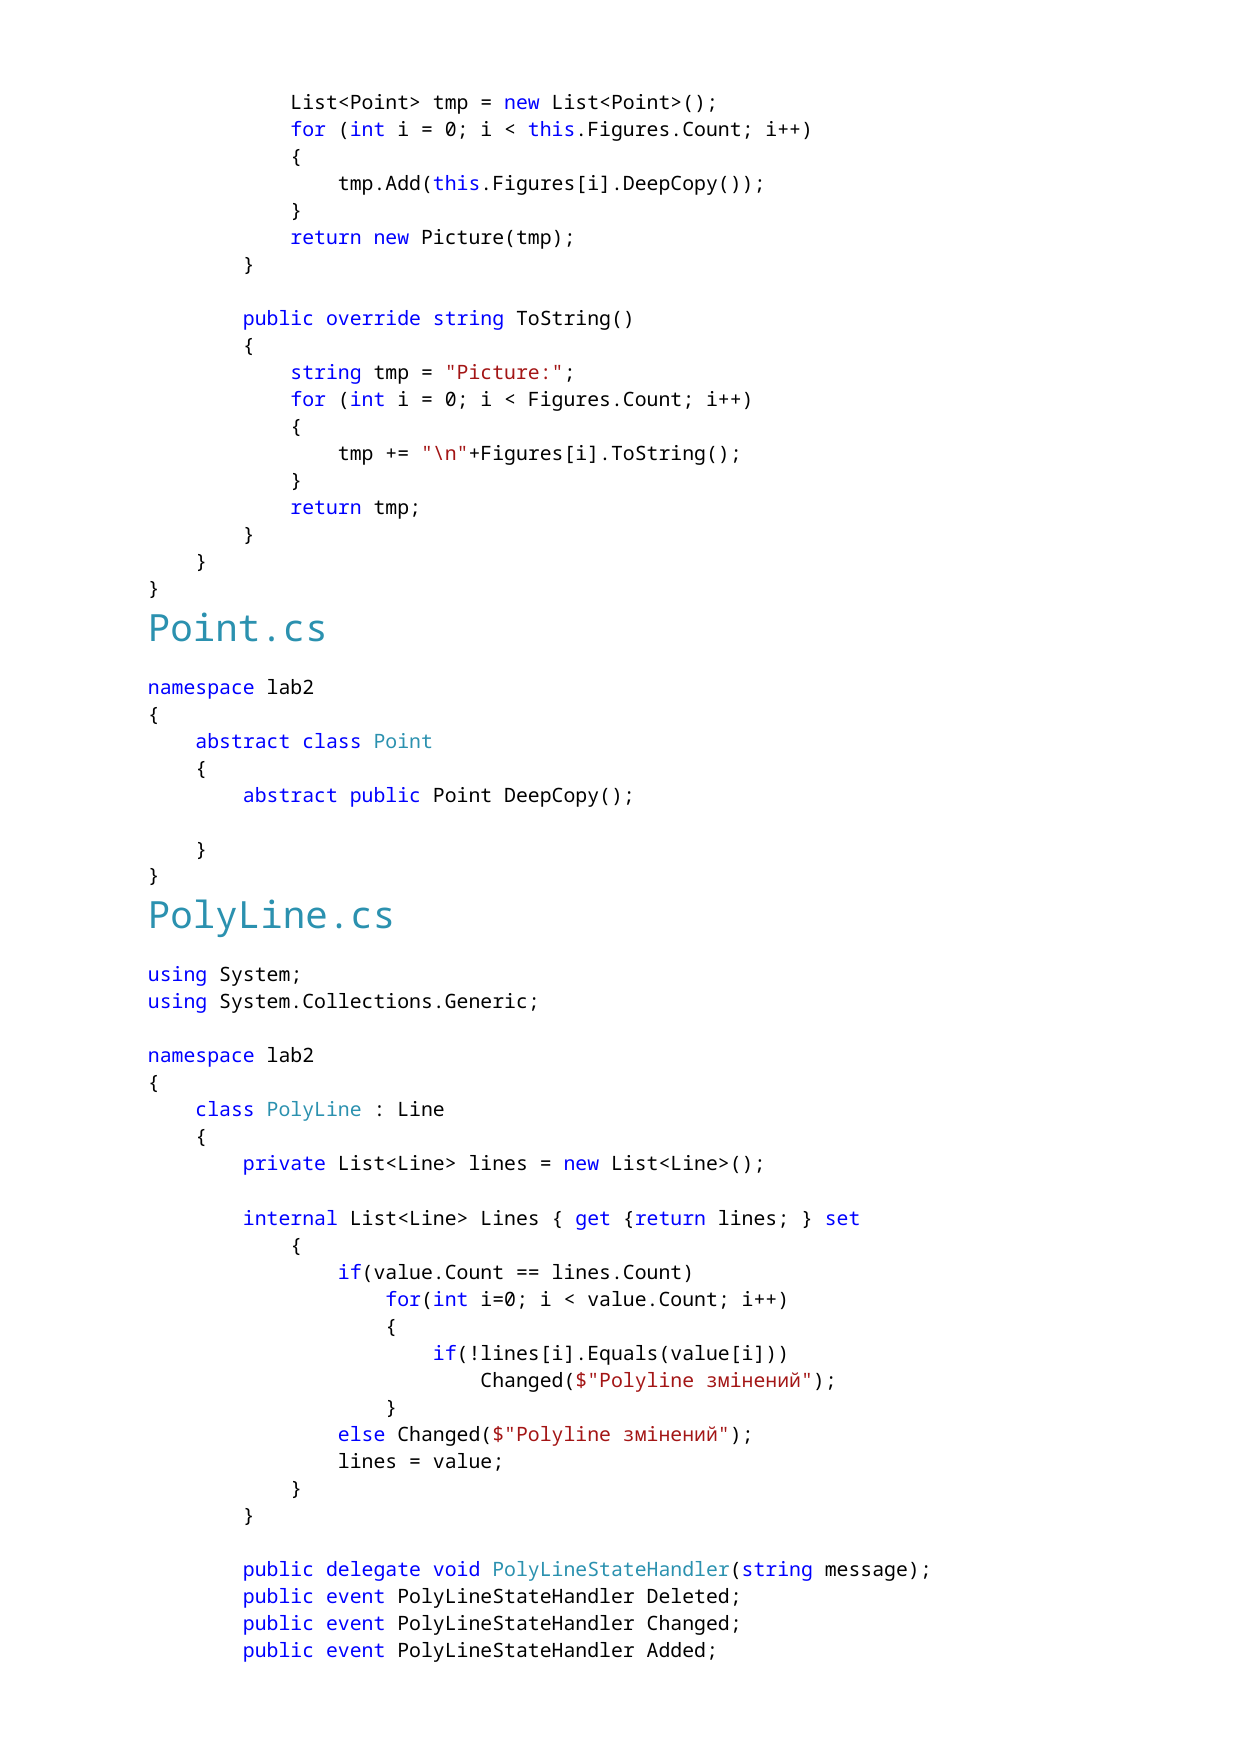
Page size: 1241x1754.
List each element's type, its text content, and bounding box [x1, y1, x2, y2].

text } [148, 1474, 1152, 1501]
text { [148, 1068, 1152, 1095]
text { [148, 331, 1152, 358]
text for (int i = 0; i < this.Figures.Count; i++) [148, 116, 1152, 142]
text public event PolyLineStateHandler Changed; [148, 1609, 1152, 1636]
text { [148, 1231, 1152, 1258]
text public delegate void PolyLineStateHandler(string message); [148, 1555, 1152, 1582]
text string tmp = "Picture:"; [148, 358, 1152, 385]
text { [148, 700, 1152, 727]
text public event PolyLineStateHandler Deleted; [148, 1582, 1152, 1609]
text } [148, 1393, 1152, 1420]
text for (int i = 0; i < Figures.Count; i++) [148, 385, 1152, 412]
text namespace lab2 [148, 1041, 1152, 1068]
text } [148, 862, 1152, 889]
text { [148, 1122, 1152, 1149]
text tmp.Add(this.Figures[i].DeepCopy()); [148, 169, 1152, 196]
text abstract class Point [148, 727, 1152, 754]
text lines = value; [148, 1447, 1152, 1474]
text namespace lab2 [148, 673, 1152, 700]
text class PolyLine : Line [148, 1095, 1152, 1122]
text return new Picture(tmp); [148, 223, 1152, 250]
text { [148, 1312, 1152, 1339]
text } [148, 1501, 1152, 1528]
text } [148, 196, 1152, 223]
text abstract public Point DeepCopy(); [148, 781, 1152, 808]
text } [148, 574, 1152, 601]
text using System; [148, 961, 1152, 987]
text return tmp; [148, 493, 1152, 520]
text PolyLine.cs [148, 889, 1152, 940]
text { [148, 142, 1152, 169]
text } [148, 250, 1152, 277]
text } [148, 466, 1152, 493]
text tmp += "\n"+Figures[i].ToString(); [148, 439, 1152, 466]
text { [148, 754, 1152, 781]
text else Changed($"Polyline змiнений"); [148, 1420, 1152, 1447]
text { [148, 412, 1152, 439]
text internal List<Line> Lines { get {return lines; } set [148, 1204, 1152, 1231]
text public event PolyLineStateHandler Added; [148, 1636, 1152, 1663]
text private List<Line> lines = new List<Line>(); [148, 1149, 1152, 1176]
text if(!lines[i].Equals(value[i])) [148, 1339, 1152, 1366]
text Changed($"Polyline змiнений"); [148, 1366, 1152, 1393]
text if(value.Count == lines.Count) [148, 1258, 1152, 1285]
text Point.cs [148, 601, 1152, 652]
text using System.Collections.Generic; [148, 987, 1152, 1014]
text for(int i=0; i < value.Count; i++) [148, 1285, 1152, 1312]
text } [148, 547, 1152, 574]
text } [148, 520, 1152, 547]
text public override string ToString() [148, 304, 1152, 331]
text List<Point> tmp = new List<Point>(); [148, 88, 1152, 116]
text } [148, 835, 1152, 862]
